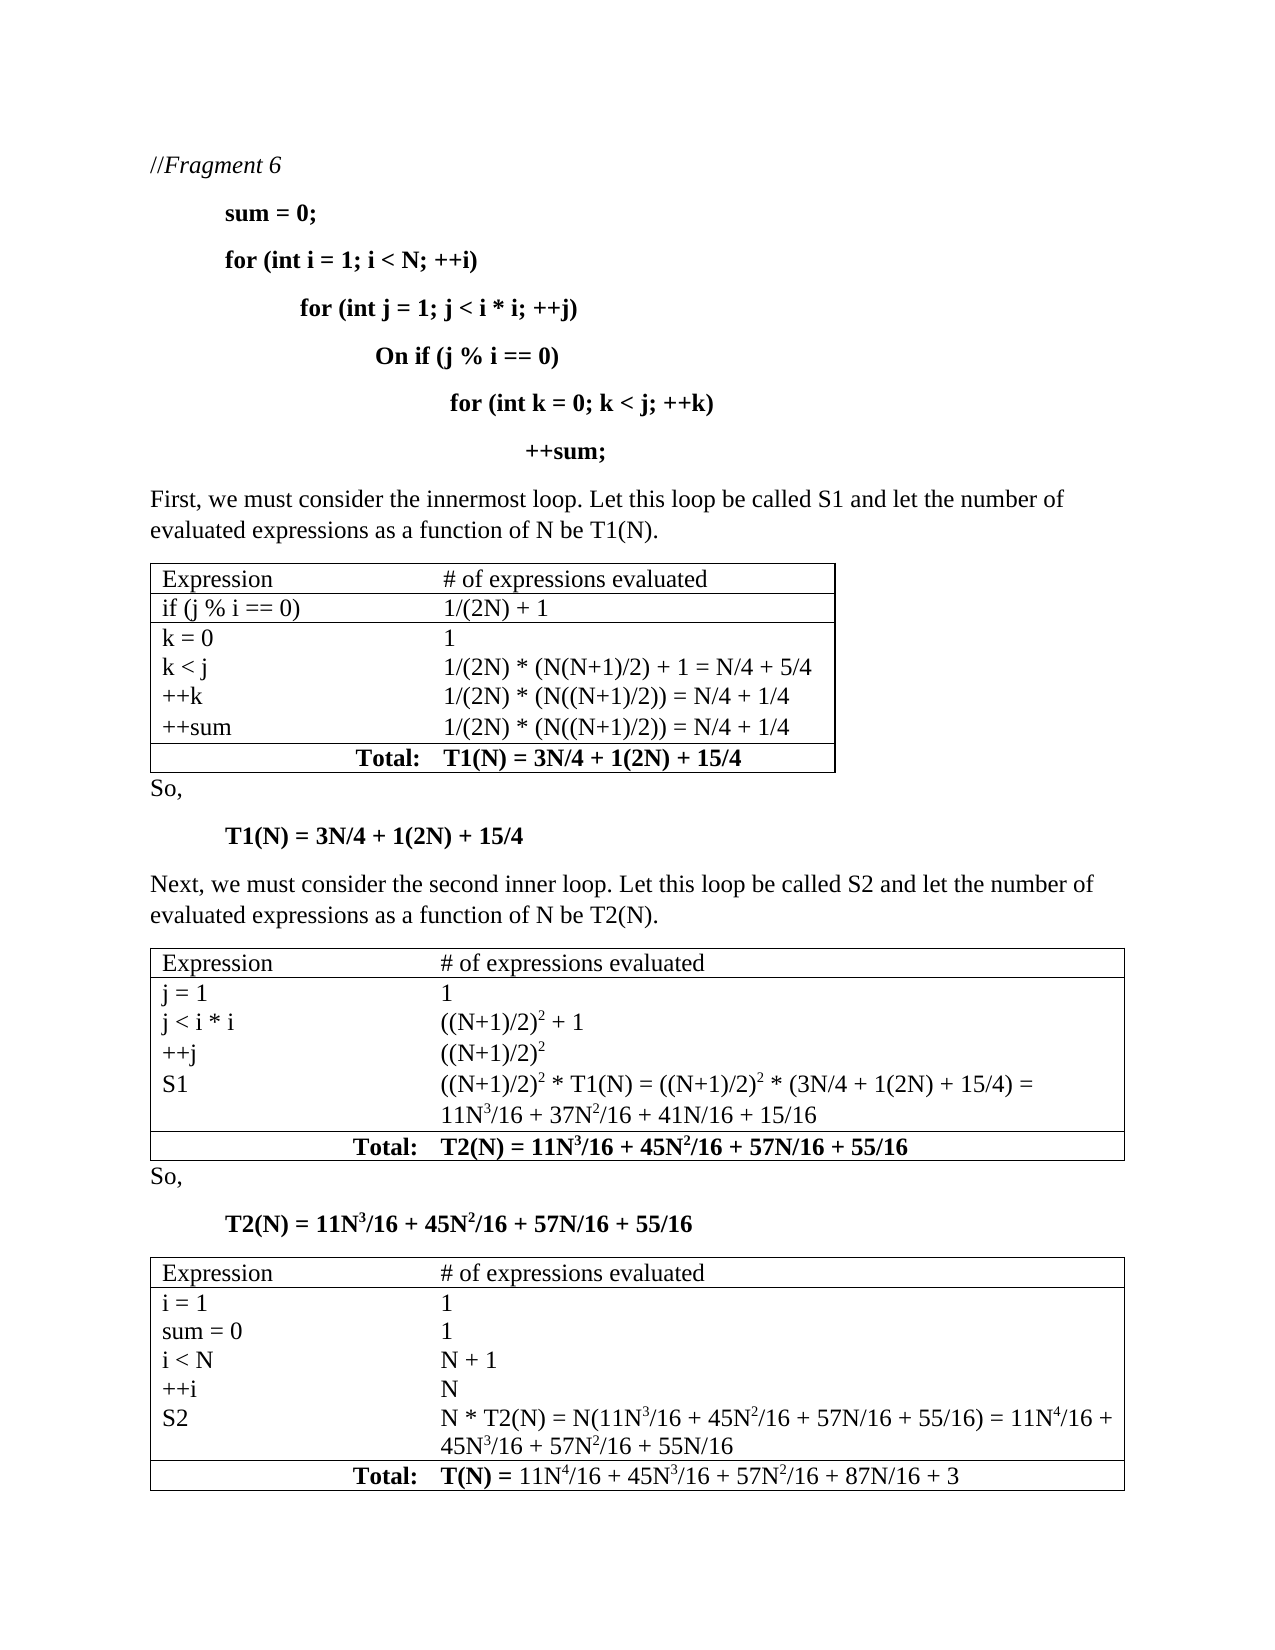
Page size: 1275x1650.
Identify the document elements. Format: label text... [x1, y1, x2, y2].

table_cell S1 [151, 1069, 429, 1131]
table_cell 1 [429, 1288, 1124, 1316]
table_cell 1/(2N) * (N((N+1)/2)) = N/4 + 1/4 [432, 681, 834, 712]
table_cell 1 [429, 978, 1124, 1007]
table_cell 1/(2N) * (N((N+1)/2)) = N/4 + 1/4 [432, 712, 834, 742]
table_cell if (j % i == 0) [151, 594, 432, 622]
table_cell i < N [151, 1345, 429, 1374]
table_cell ((N+1)/2)2 [429, 1038, 1124, 1069]
table_cell Total: [151, 1132, 429, 1160]
text for (int k = 0; k < j; ++k) [375, 388, 1125, 417]
text T2(N) = 11N3/16 + 45N2/16 + 57N/16 + 55/16 [150, 1209, 1125, 1238]
table_cell N [429, 1374, 1124, 1403]
table_cell Total: [151, 744, 432, 772]
table_cell ++i [151, 1374, 429, 1403]
table_header # of expressions evaluated [432, 564, 834, 592]
table_cell j = 1 [151, 978, 429, 1007]
text First, we must consider the innermost loop. Let this loop be called S1 and let the number of evaluated expressions as a function of N be T1(N). [150, 484, 1125, 544]
table_header Expression [151, 564, 432, 592]
table_cell 1 [432, 623, 834, 652]
table_cell 1/(2N) * (N(N+1)/2) + 1 = N/4 + 5/4 [432, 652, 834, 681]
text //Fragment 6 [150, 150, 1125, 179]
table_cell ++k [151, 681, 432, 712]
table_cell S2 [151, 1403, 429, 1460]
table_cell j < i * i [151, 1007, 429, 1038]
table_cell k = 0 [151, 623, 432, 652]
table_cell i = 1 [151, 1288, 429, 1316]
table_cell k < j [151, 652, 432, 681]
table_header # of expressions evaluated [429, 1258, 1124, 1287]
table_cell ++j [151, 1038, 429, 1069]
text So, [150, 773, 1125, 802]
table_cell 1/(2N) + 1 [432, 594, 834, 622]
table_header Expression [151, 949, 429, 977]
table_cell sum = 0 [151, 1316, 429, 1345]
table_cell Total: [151, 1461, 429, 1490]
text So, [150, 1161, 1125, 1190]
text sum = 0; [150, 198, 1125, 226]
table_cell N * T2(N) = N(11N3/16 + 45N2/16 + 57N/16 + 55/16) = 11N4/16 + 45N3/16 + 57N2/16 + 55N/16 [429, 1403, 1124, 1460]
text ++sum; [450, 436, 1125, 465]
table_header # of expressions evaluated [429, 949, 1124, 977]
table_header Expression [151, 1258, 429, 1287]
table_cell N + 1 [429, 1345, 1124, 1374]
text for (int i = 1; i < N; ++i) [150, 245, 1125, 274]
table_cell ++sum [151, 712, 432, 742]
text for (int j = 1; j < i * i; ++j) [225, 293, 1125, 322]
text On if (j % i == 0) [300, 341, 1125, 369]
table_cell T1(N) = 3N/4 + 1(2N) + 15/4 [432, 744, 834, 772]
text Next, we must consider the second inner loop. Let this loop be called S2 and let the number of evaluated expressions as a function of N be T2(N). [150, 869, 1125, 928]
table_cell ((N+1)/2)2 * T1(N) = ((N+1)/2)2 * (3N/4 + 1(2N) + 15/4) = 11N3/16 + 37N2/16 + 41N/16 + 15/16 [429, 1069, 1124, 1131]
table_cell ((N+1)/2)2 + 1 [429, 1007, 1124, 1038]
table_cell 1 [429, 1316, 1124, 1345]
table_cell T(N) = 11N4/16 + 45N3/16 + 57N2/16 + 87N/16 + 3 [429, 1461, 1124, 1490]
text T1(N) = 3N/4 + 1(2N) + 15/4 [150, 821, 1125, 850]
table_cell T2(N) = 11N3/16 + 45N2/16 + 57N/16 + 55/16 [429, 1132, 1124, 1160]
